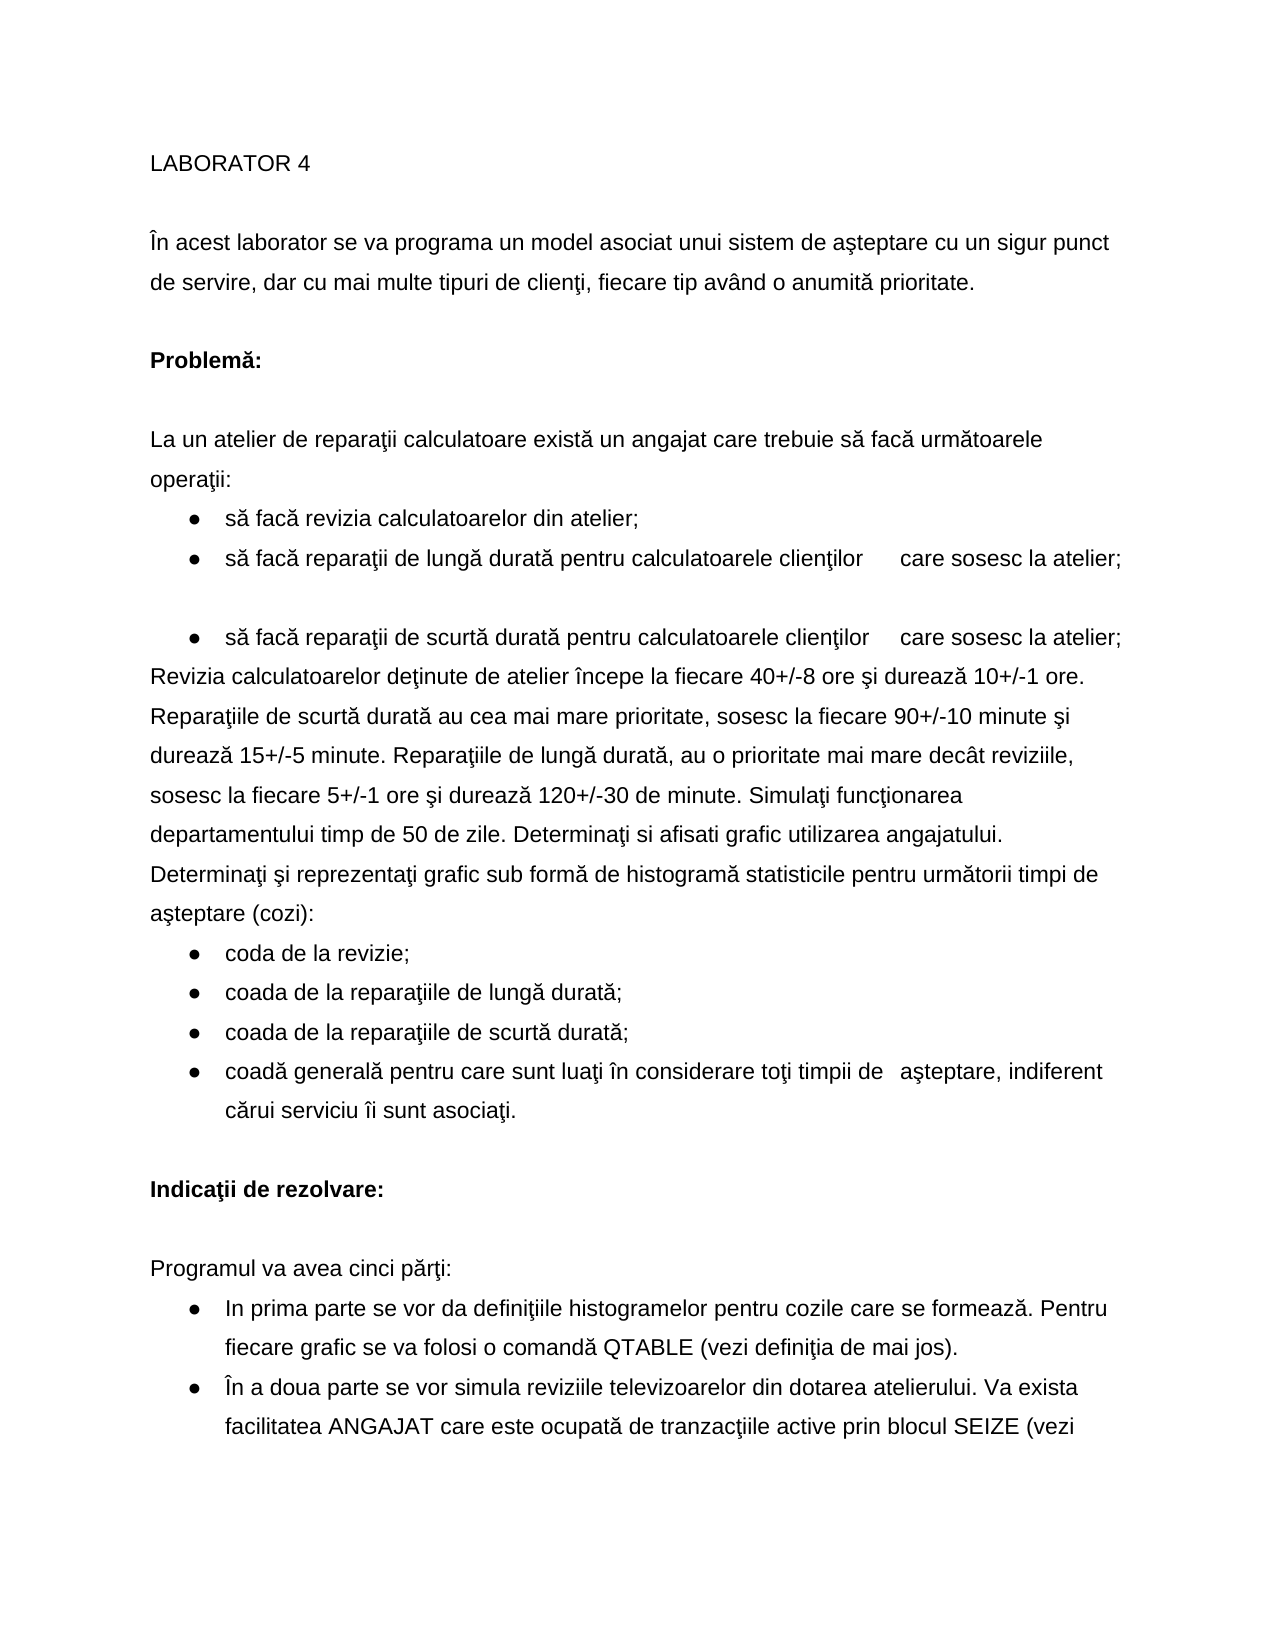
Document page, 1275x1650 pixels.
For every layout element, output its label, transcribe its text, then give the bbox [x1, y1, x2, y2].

text Revizia calculatoarelor deţinute de atelier începe la fiecare 40+/-8 ore şi durează 10+/-1 ore. Reparaţiile de scurtă durată au cea mai mare prioritate, sosesc la fiecare 90+/-10 minute şi durează 15+/-5 minute. Reparaţiile de lungă durată, au o prioritate mai mare decât reviziile, sosesc la fiecare 5+/-1 ore şi durează 120+/-30 de minute. Simulaţi funcţionarea departamentului timp de 50 de zile. Determinaţi si afisati grafic utilizarea angajatului. Determinaţi şi reprezentaţi grafic sub formă de histogramă statisticile pentru următorii timpi de aşteptare (cozi): [150, 663, 1125, 926]
text Problemă: [150, 347, 1125, 374]
list să facă revizia calculatoarelor din atelier; [187, 505, 1125, 532]
text În acest laborator se va programa un model asociat unui sistem de aşteptare cu un sigur punct de servire, dar cu mai multe tipuri de clienţi, fiecare tip având o anumită prioritate. [150, 229, 1125, 295]
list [187, 1374, 1125, 1440]
list să facă reparaţii de lungă durată pentru calculatoarele clienţilor care sosesc la atelier; [187, 545, 1125, 611]
text La un atelier de reparaţii calculatoare există un angajat care trebuie să facă următoarele operaţii: [150, 426, 1125, 492]
list coada de la reparaţiile de scurtă durată; [187, 1018, 1125, 1045]
list coadă generală pentru care sunt luaţi în considerare toţi timpii de aşteptare, indiferent cărui serviciu îi sunt asociaţi. [187, 1058, 1125, 1124]
text Programul va avea cinci părţi: [150, 1255, 1125, 1282]
text Indicaţii de rezolvare: [150, 1176, 1125, 1203]
list să facă reparaţii de scurtă durată pentru calculatoarele clienţilor care sosesc la atelier; [187, 624, 1125, 650]
list coda de la revizie; [187, 939, 1125, 966]
list coada de la reparaţiile de lungă durată; [187, 979, 1125, 1005]
list In prima parte se vor da definiţiile histogramelor pentru cozile care se formează. Pentru fiecare grafic se va folosi o comandă QTABLE (vezi definiţia de mai jos). [187, 1295, 1125, 1361]
text LABORATOR 4 [150, 150, 1125, 176]
